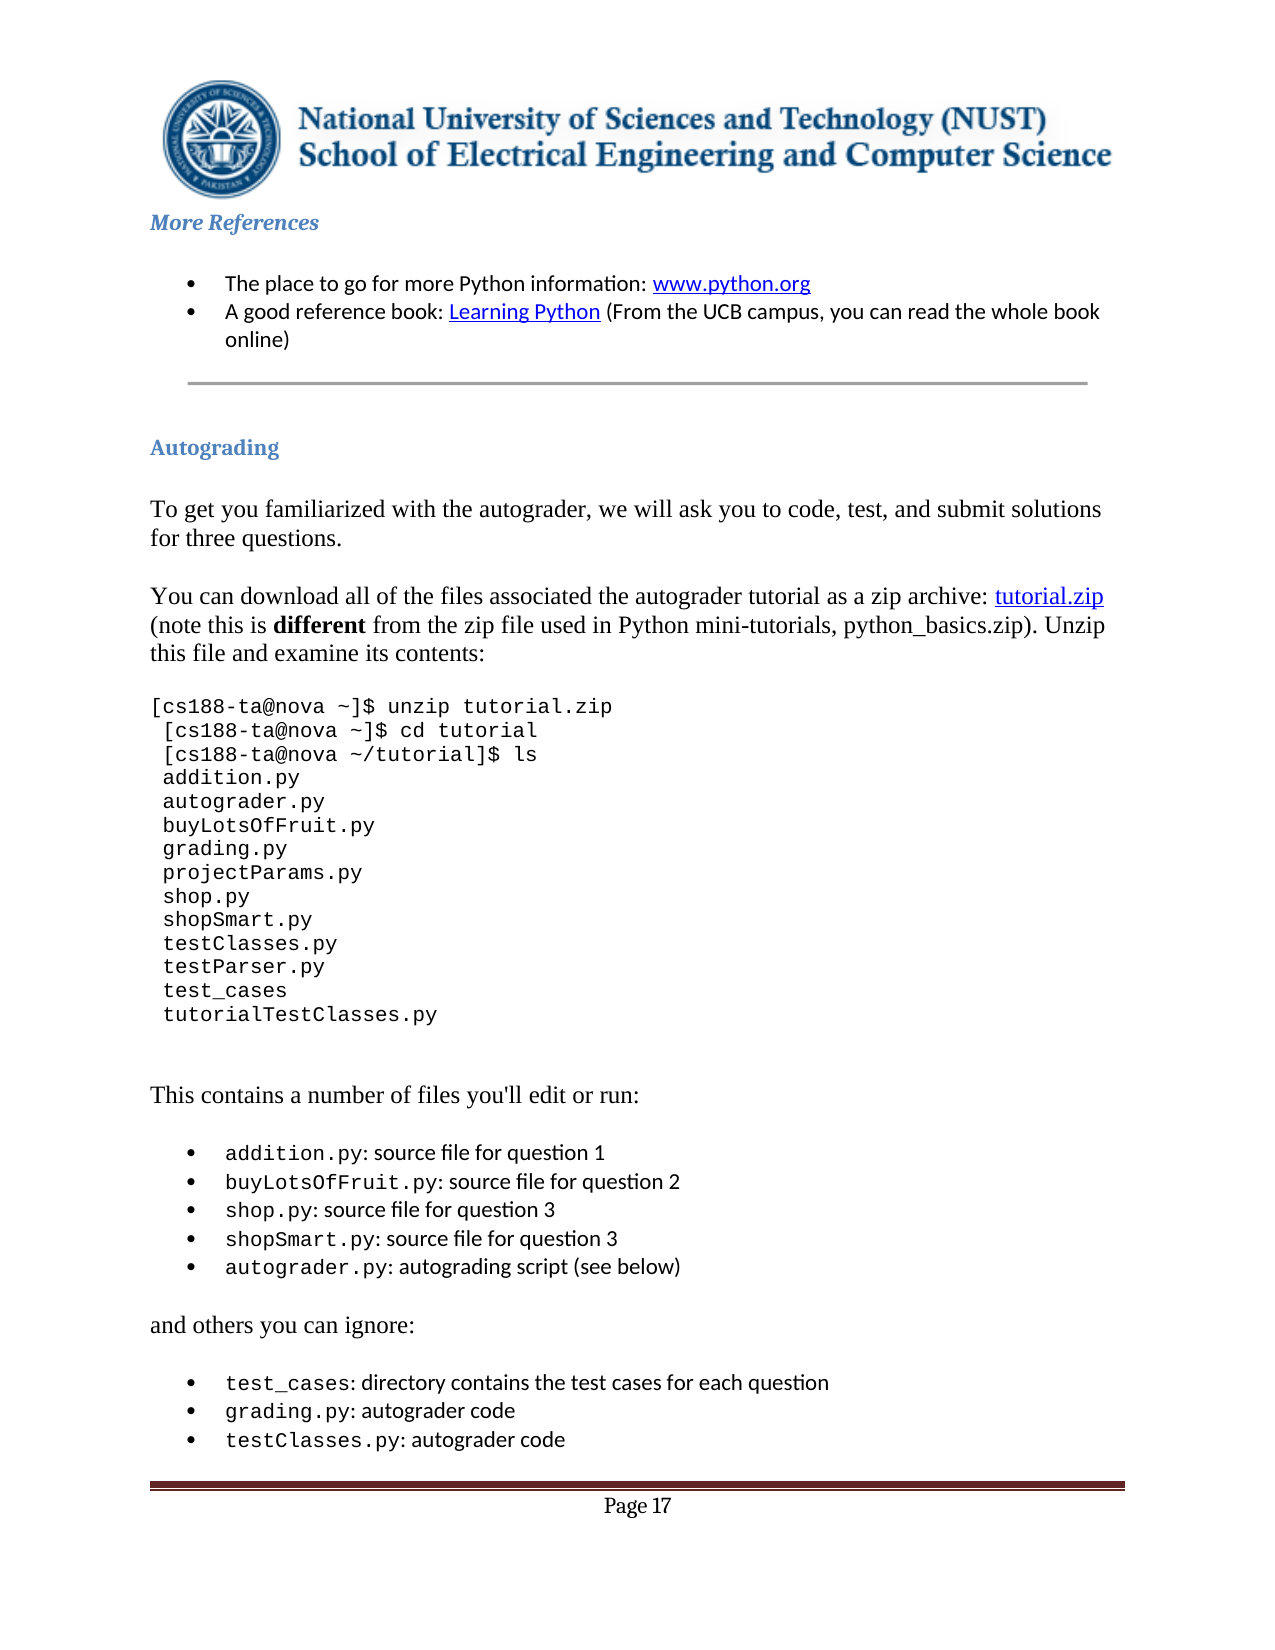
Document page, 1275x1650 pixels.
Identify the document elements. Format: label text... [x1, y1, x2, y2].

text test_cases [150, 980, 1125, 1004]
text buyLotsOfFruit.py [150, 815, 1125, 838]
list addition.py: source file for question 1 [187, 1138, 1125, 1167]
list A good reference book: Learning Python (From the UCB campus, you can read the whole book online) [187, 297, 1125, 353]
text grading.py [150, 838, 1125, 862]
text and others you can ignore: [150, 1310, 1125, 1339]
text [cs188-ta@nova ~/tutorial]$ ls [150, 744, 1125, 767]
list grading.py: autograder code [187, 1397, 1125, 1425]
text addition.py [150, 767, 1125, 791]
text testParser.py [150, 957, 1125, 980]
list autograder.py: autograding script (see below) [187, 1252, 1125, 1281]
text projectParams.py [150, 862, 1125, 886]
text shopSmart.py [150, 909, 1125, 933]
list shopSmart.py: source file for question 3 [187, 1224, 1125, 1252]
list buyLotsOfFruit.py: source file for question 2 [187, 1167, 1125, 1195]
picture [150, 75, 1125, 210]
subtitle More References [150, 210, 1125, 236]
list shop.py: source file for question 3 [187, 1195, 1125, 1224]
text This contains a number of files you'll edit or run: [150, 1080, 1125, 1109]
text [cs188-ta@nova ~]$ unzip tutorial.zip [150, 696, 1125, 720]
text [cs188-ta@nova ~]$ cd tutorial [150, 720, 1125, 744]
text tutorialTestClasses.py [150, 1004, 1125, 1027]
list The place to go for more Python information: www.python.org [187, 269, 1125, 297]
list testClasses.py: autograder code [187, 1425, 1125, 1454]
text autograder.py [150, 791, 1125, 815]
subtitle Autograding [150, 435, 1125, 461]
text testClasses.py [150, 933, 1125, 957]
text To get you familiarized with the autograder, we will ask you to code, test, and submit solutions for three questions. [150, 494, 1125, 552]
text shop.py [150, 886, 1125, 909]
list test_cases: directory contains the test cases for each question [187, 1368, 1125, 1397]
text You can download all of the files associated the autograder tutorial as a zip archive: tutorial.zip (note this is different from the zip file used in Python mini-tutorials, python_basics.zip). Unzip this file and examine its contents: [150, 581, 1125, 667]
